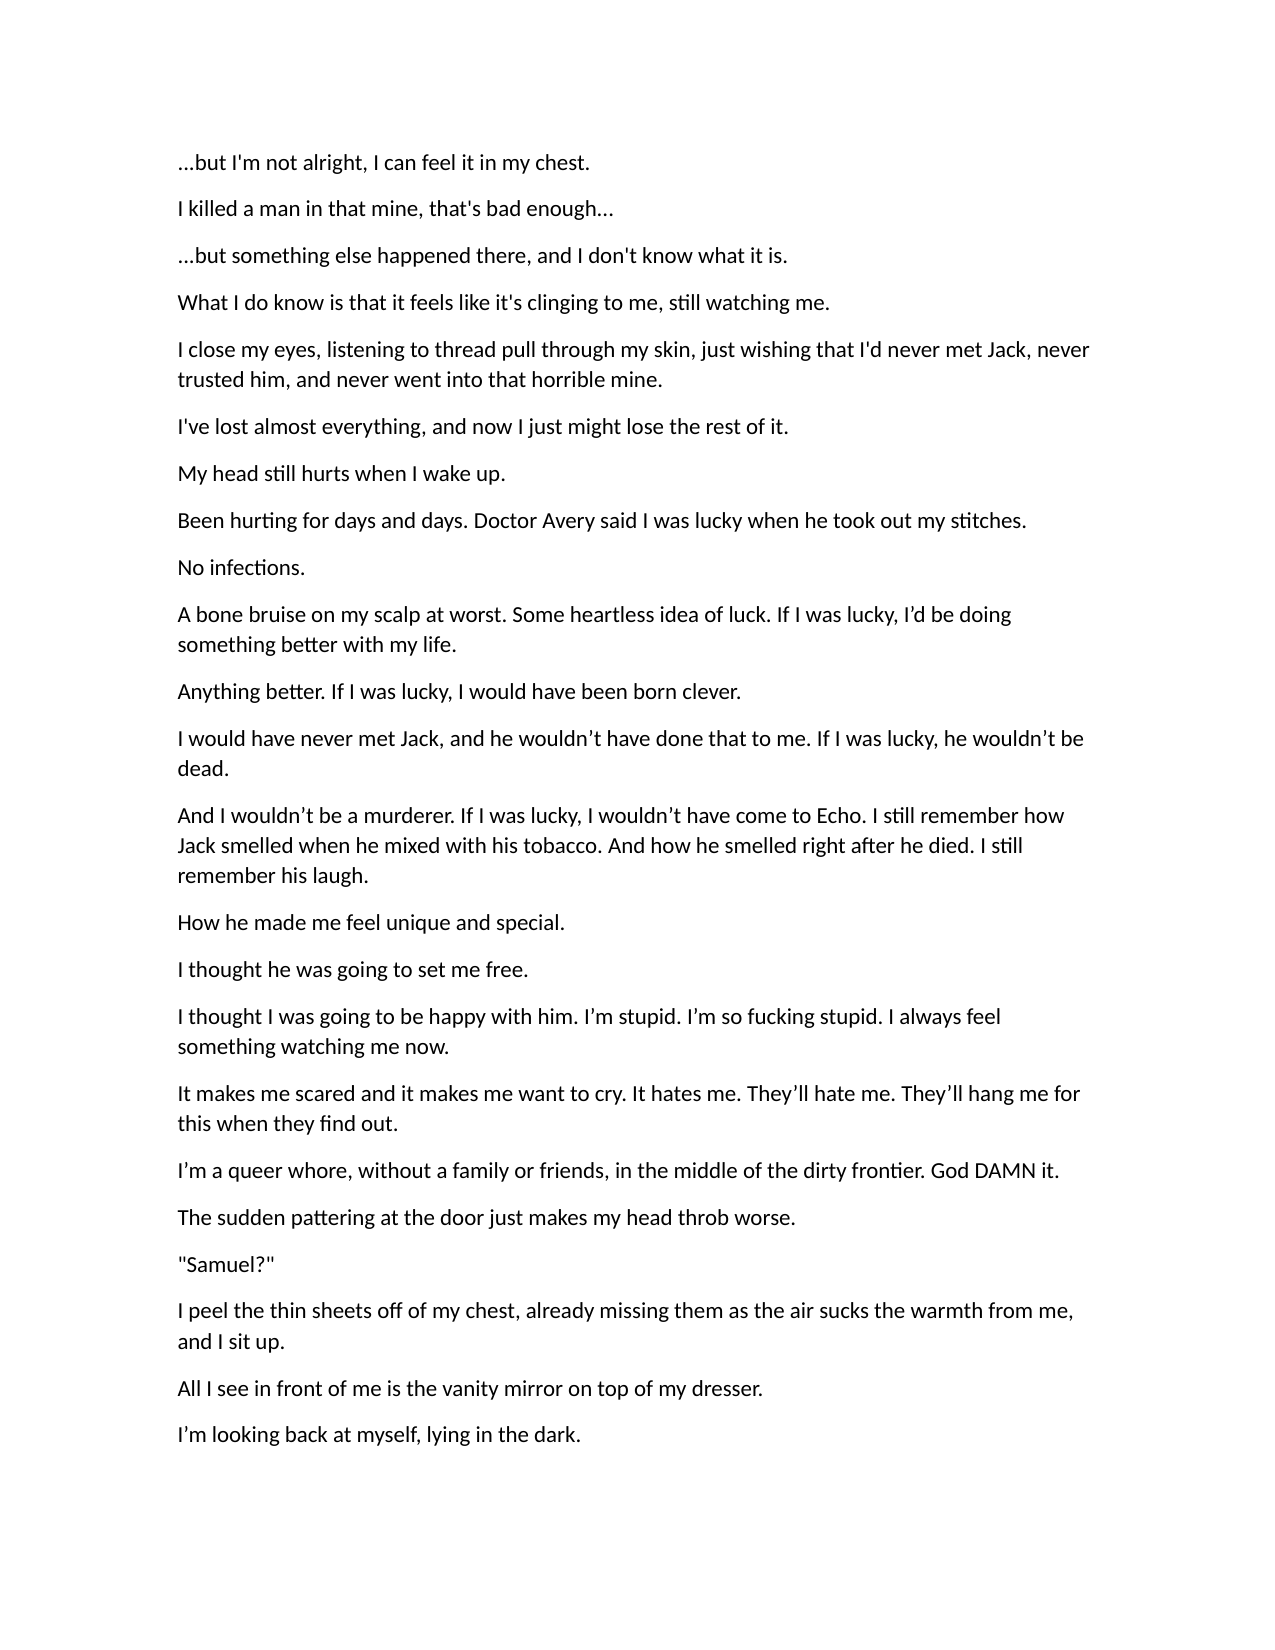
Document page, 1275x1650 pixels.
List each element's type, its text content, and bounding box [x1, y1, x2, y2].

text A bone bruise on my scalp at worst. Some heartless idea of luck. If I was lucky, I’d be doing something better with my life. [177, 600, 1098, 658]
text The sudden pattering at the door just makes my head throb worse. [177, 1203, 1098, 1231]
text No infections. [177, 553, 1098, 581]
text I’m a queer whore, without a family or friends, in the middle of the dirty frontier. God DAMN it. [177, 1156, 1098, 1184]
text I've lost almost everything, and now I just might lose the rest of it. [177, 412, 1098, 440]
text How he made me feel unique and special. [177, 908, 1098, 936]
text I killed a man in that mine, that's bad enough... [177, 194, 1098, 222]
text And I wouldn’t be a murderer. If I was lucky, I wouldn’t have come to Echo. I still remember how Jack smelled when he mixed with his tobacco. And how he smelled right after he died. I still remember his laugh. [177, 801, 1098, 889]
text I thought I was going to be happy with him. I’m stupid. I’m so fucking stupid. I always feel something watching me now. [177, 1002, 1098, 1060]
text Been hurting for days and days. Doctor Avery said I was lucky when he took out my stitches. [177, 506, 1098, 534]
text Anything better. If I was lucky, I would have been born clever. [177, 677, 1098, 705]
text It makes me scared and it makes me want to cry. It hates me. They’ll hate me. They’ll hang me for this when they find out. [177, 1079, 1098, 1137]
text I thought he was going to set me free. [177, 955, 1098, 983]
text "Samuel?" [177, 1250, 1098, 1278]
text I close my eyes, listening to thread pull through my skin, just wishing that I'd never met Jack, never trusted him, and never went into that horrible mine. [177, 335, 1098, 393]
text I would have never met Jack, and he wouldn’t have done that to me. If I was lucky, he wouldn’t be dead. [177, 724, 1098, 782]
text I peel the thin sheets off of my chest, already missing them as the air sucks the warmth from me, and I sit up. [177, 1297, 1098, 1355]
text ...but something else happened there, and I don't know what it is. [177, 241, 1098, 269]
text I’m looking back at myself, lying in the dark. [177, 1421, 1098, 1448]
text ...but I'm not alright, I can feel it in my chest. [177, 148, 1098, 176]
text What I do know is that it feels like it's clinging to me, still watching me. [177, 288, 1098, 316]
text All I see in front of me is the vanity mirror on top of my dresser. [177, 1374, 1098, 1402]
text My head still hurts when I wake up. [177, 459, 1098, 487]
